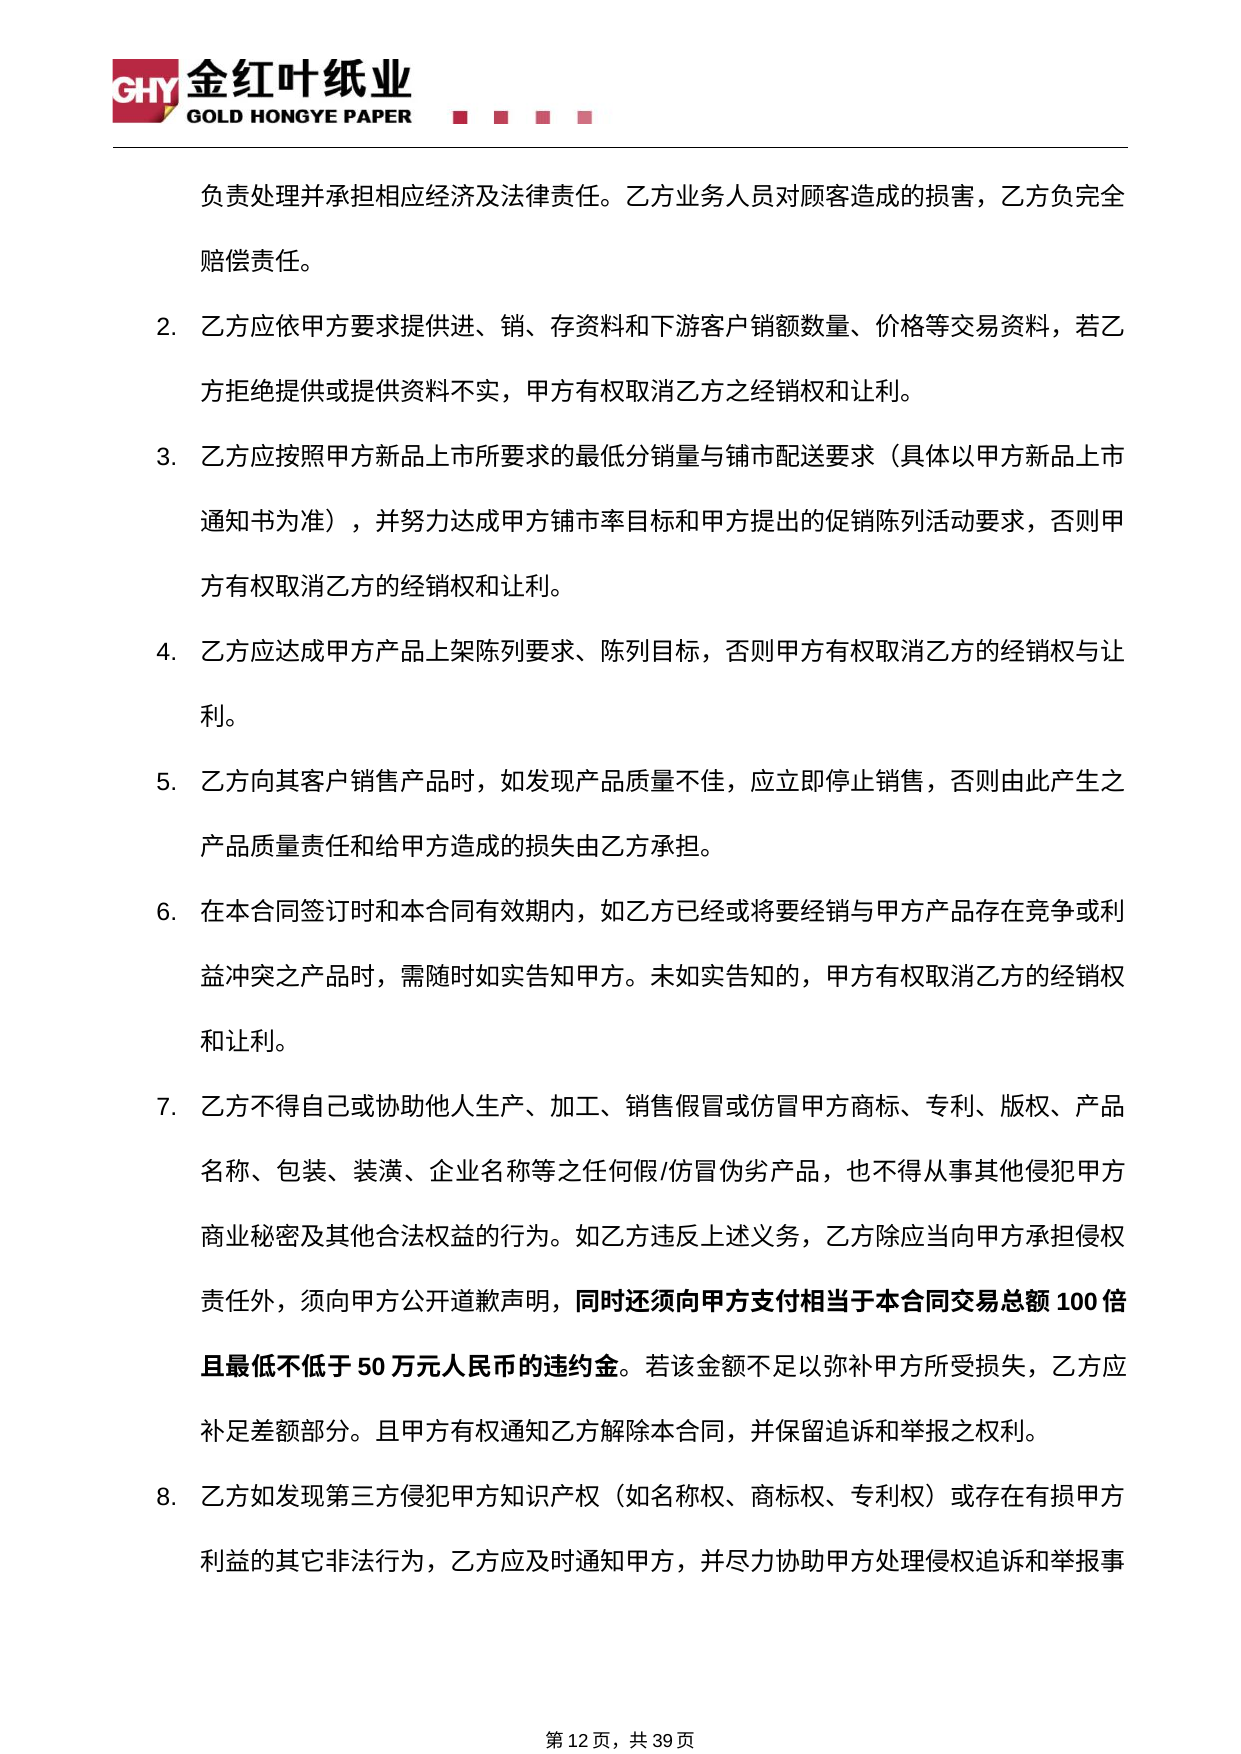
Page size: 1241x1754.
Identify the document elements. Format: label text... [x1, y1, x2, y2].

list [156, 162, 1128, 292]
list 乙方应按照甲方新品上市所要求的最低分销量与铺市配送要求（具体以甲方新品上市通知书为准），并努力达成甲方铺市率目标和甲方提出的促销陈列活动要求，否则甲方有权取消乙方的经销权和让利。 [156, 422, 1128, 617]
list 乙方应依甲方要求提供进、销、存资料和下游客户销额数量、价格等交易资料，若乙方拒绝提供或提供资料不实，甲方有权取消乙方之经销权和让利。 [156, 292, 1128, 422]
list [156, 1462, 1128, 1592]
list 在本合同签订时和本合同有效期内，如乙方已经或将要经销与甲方产品存在竞争或利益冲突之产品时，需随时如实告知甲方。未如实告知的，甲方有权取消乙方的经销权和让利。 [156, 877, 1128, 1072]
list 乙方应达成甲方产品上架陈列要求、陈列目标，否则甲方有权取消乙方的经销权与让利。 [156, 617, 1128, 747]
picture [112, 59, 613, 124]
list 乙方向其客户销售产品时，如发现产品质量不佳，应立即停止销售，否则由此产生之产品质量责任和给甲方造成的损失由乙方承担。 [156, 747, 1128, 877]
list 乙方不得自己或协助他人生产、加工、销售假冒或仿冒甲方商标、专利、版权、产品名称、包装、装潢、企业名称等之任何假/仿冒伪劣产品，也不得从事其他侵犯甲方商业秘密及其他合法权益的行为。如乙方违反上述义务，乙方除应当向甲方承担侵权责任外，须向甲方公开道歉声明，同时还须向甲方支付相当于本合同交易总额100倍且最低不低于50万元人民币的违约金。若该金额不足以弥补甲方所受损失，乙方应补足差额部分。且甲方有权通知乙方解除本合同，并保留追诉和举报之权利。 [156, 1072, 1128, 1462]
